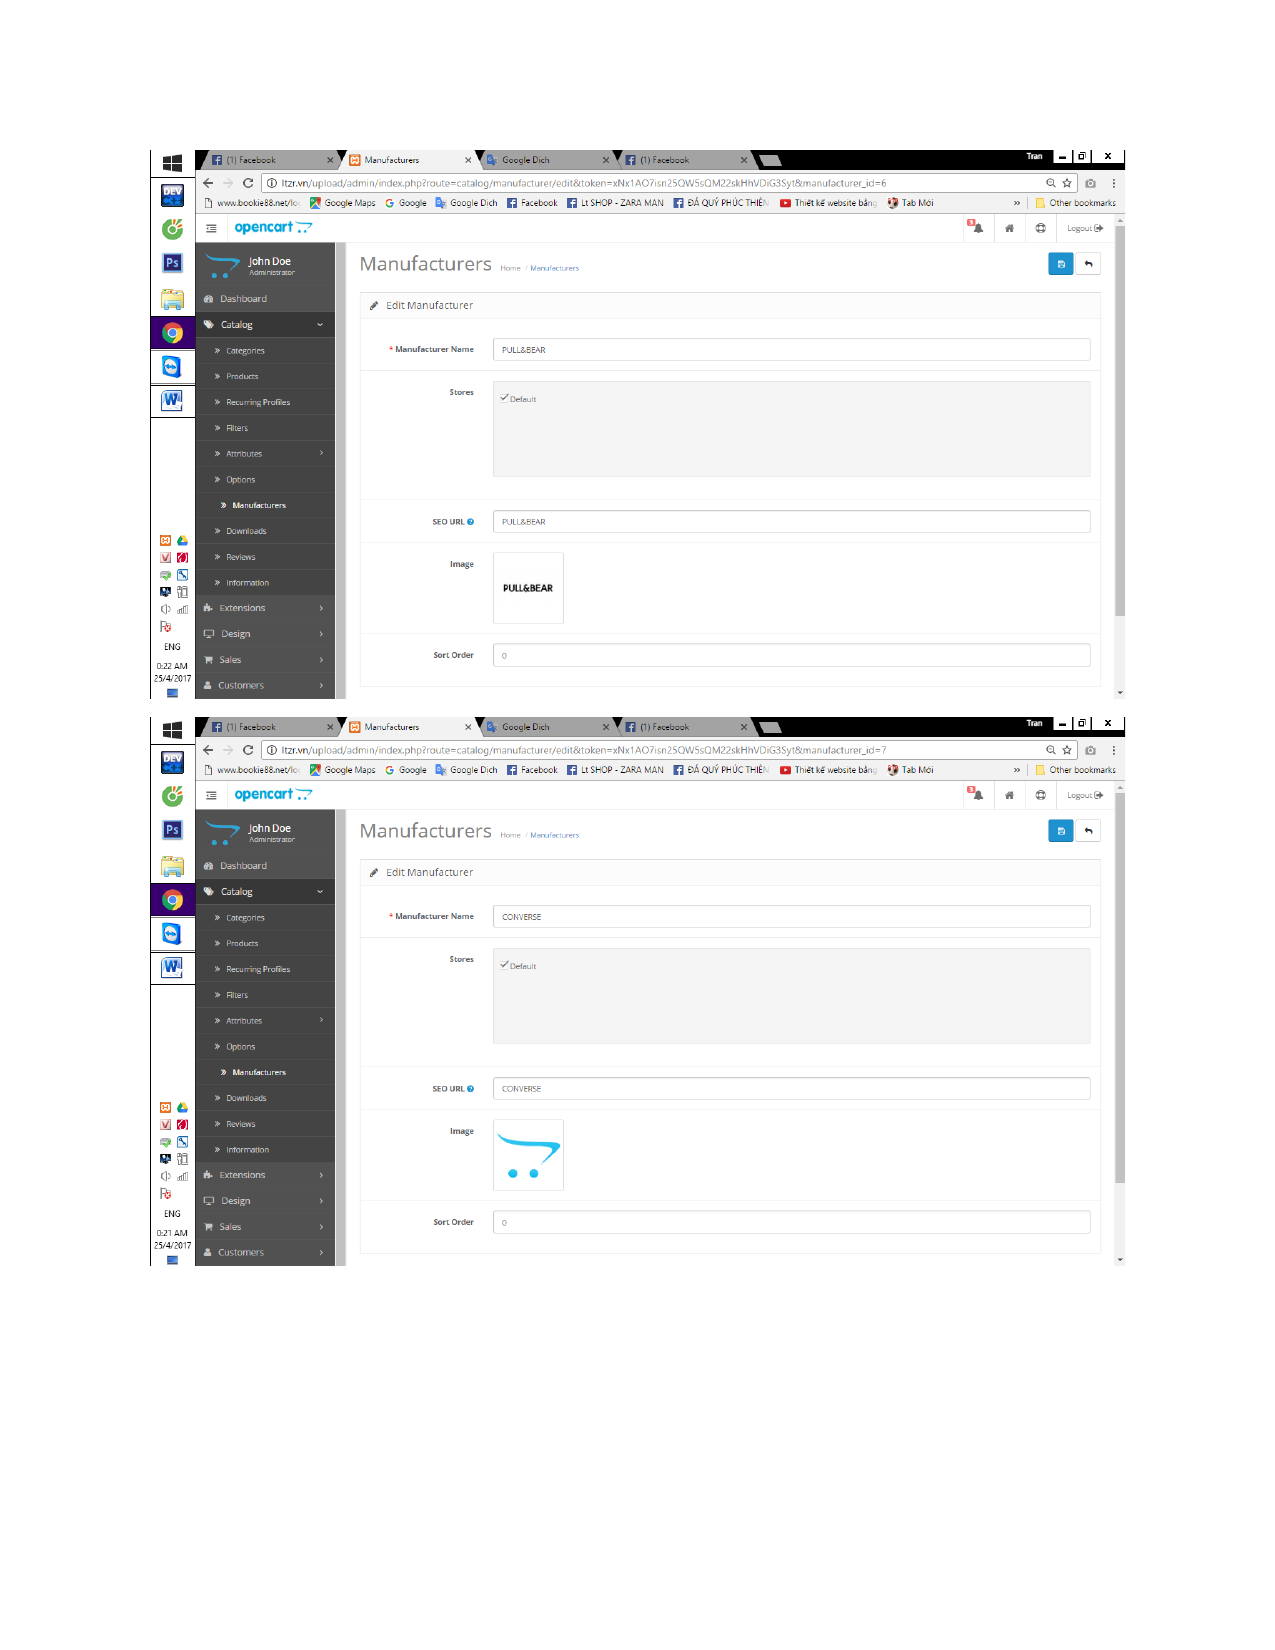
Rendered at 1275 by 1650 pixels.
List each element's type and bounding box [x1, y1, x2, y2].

picture [150, 717, 1125, 1266]
picture [150, 150, 1125, 699]
